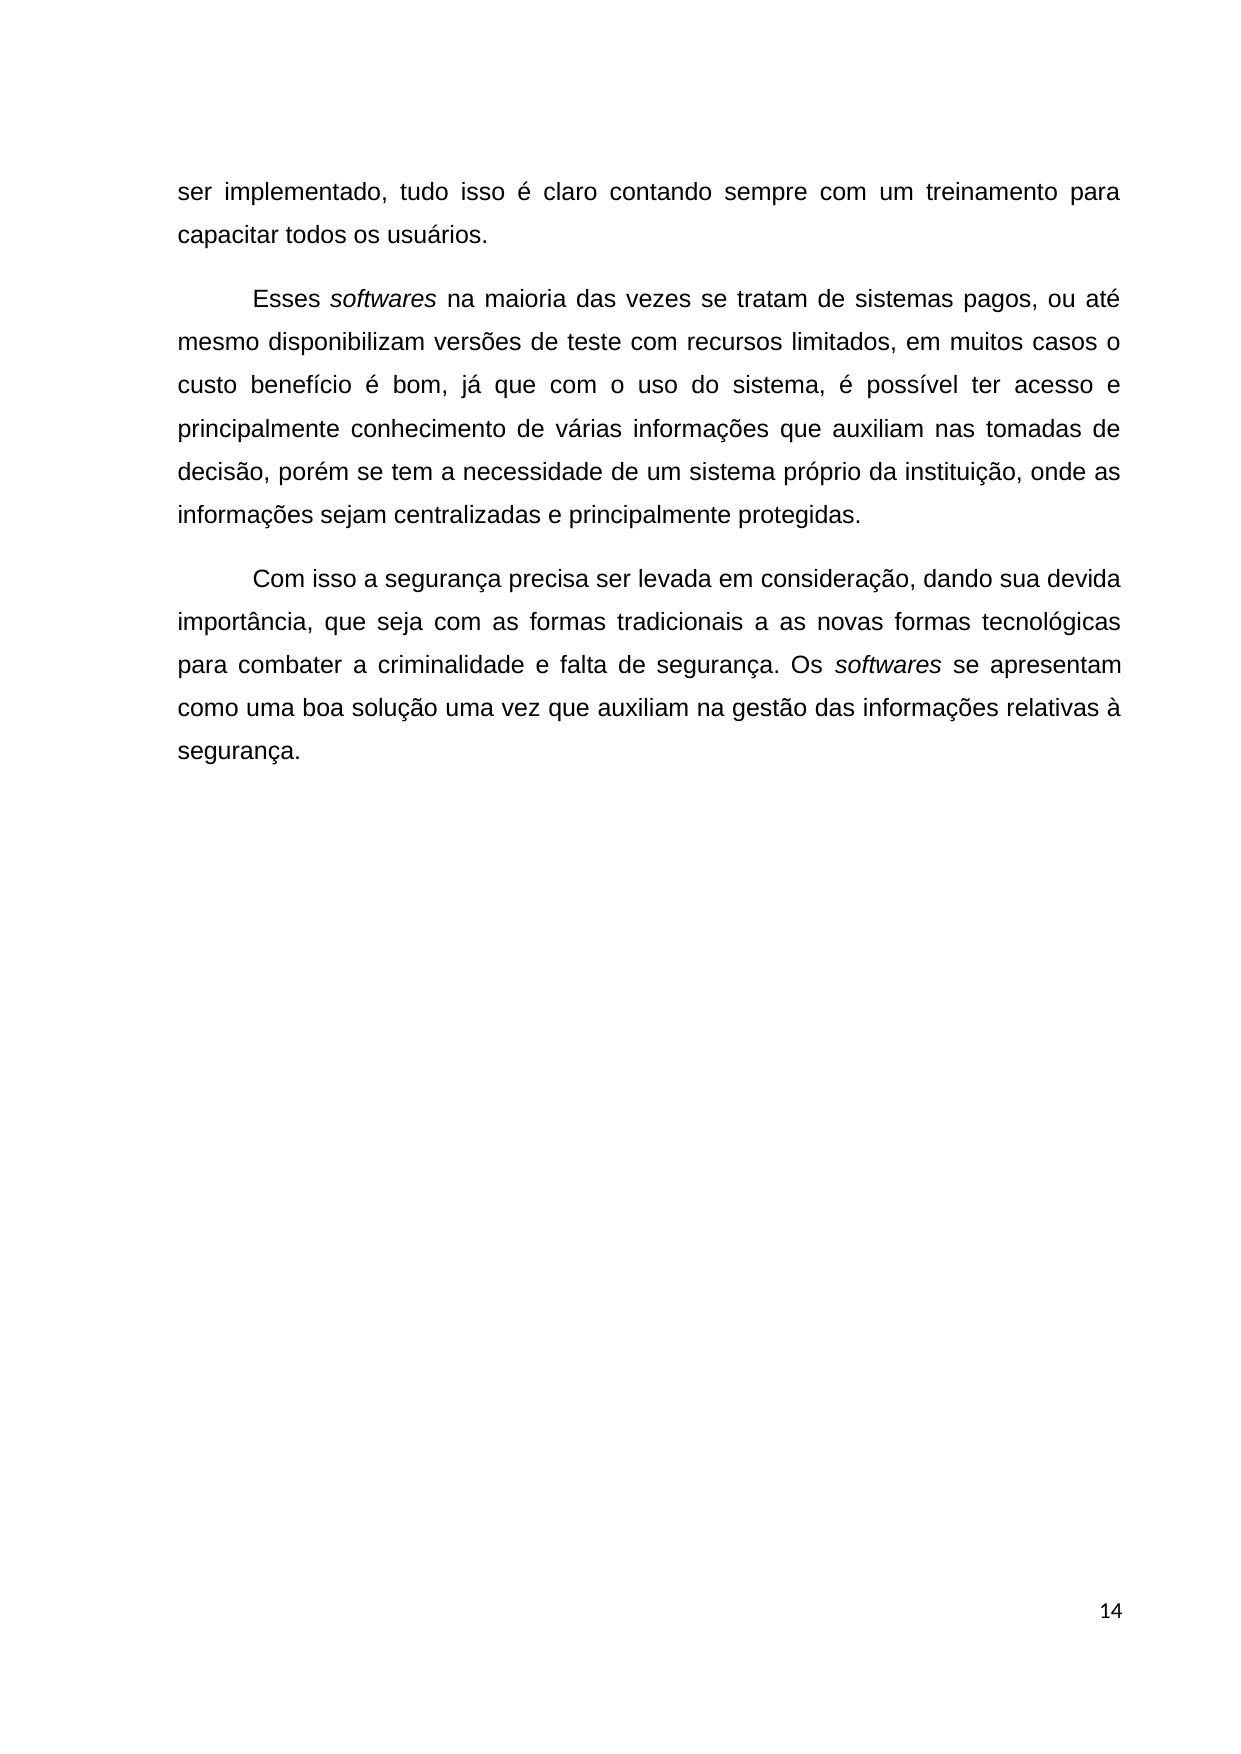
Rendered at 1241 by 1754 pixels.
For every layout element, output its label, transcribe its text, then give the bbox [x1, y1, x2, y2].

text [177, 177, 1122, 249]
text Com isso a segurança precisa ser levada em consideração, dando sua devida importância, que seja com as formas tradicionais a as novas formas tecnológicas para combater a criminalidade e falta de segurança. Os softwares se apresentam como uma boa solução uma vez que auxiliam na gestão das informações relativas à segurança. [177, 564, 1122, 765]
text Esses softwares na maioria das vezes se tratam de sistemas pagos, ou até mesmo disponibilizam versões de teste com recursos limitados, em muitos casos o custo benefício é bom, já que com o uso do sistema, é possível ter acesso e principalmente conhecimento de várias informações que auxiliam nas tomadas de decisão, porém se tem a necessidade de um sistema próprio da instituição, onde as informações sejam centralizadas e principalmente protegidas. [177, 284, 1122, 529]
